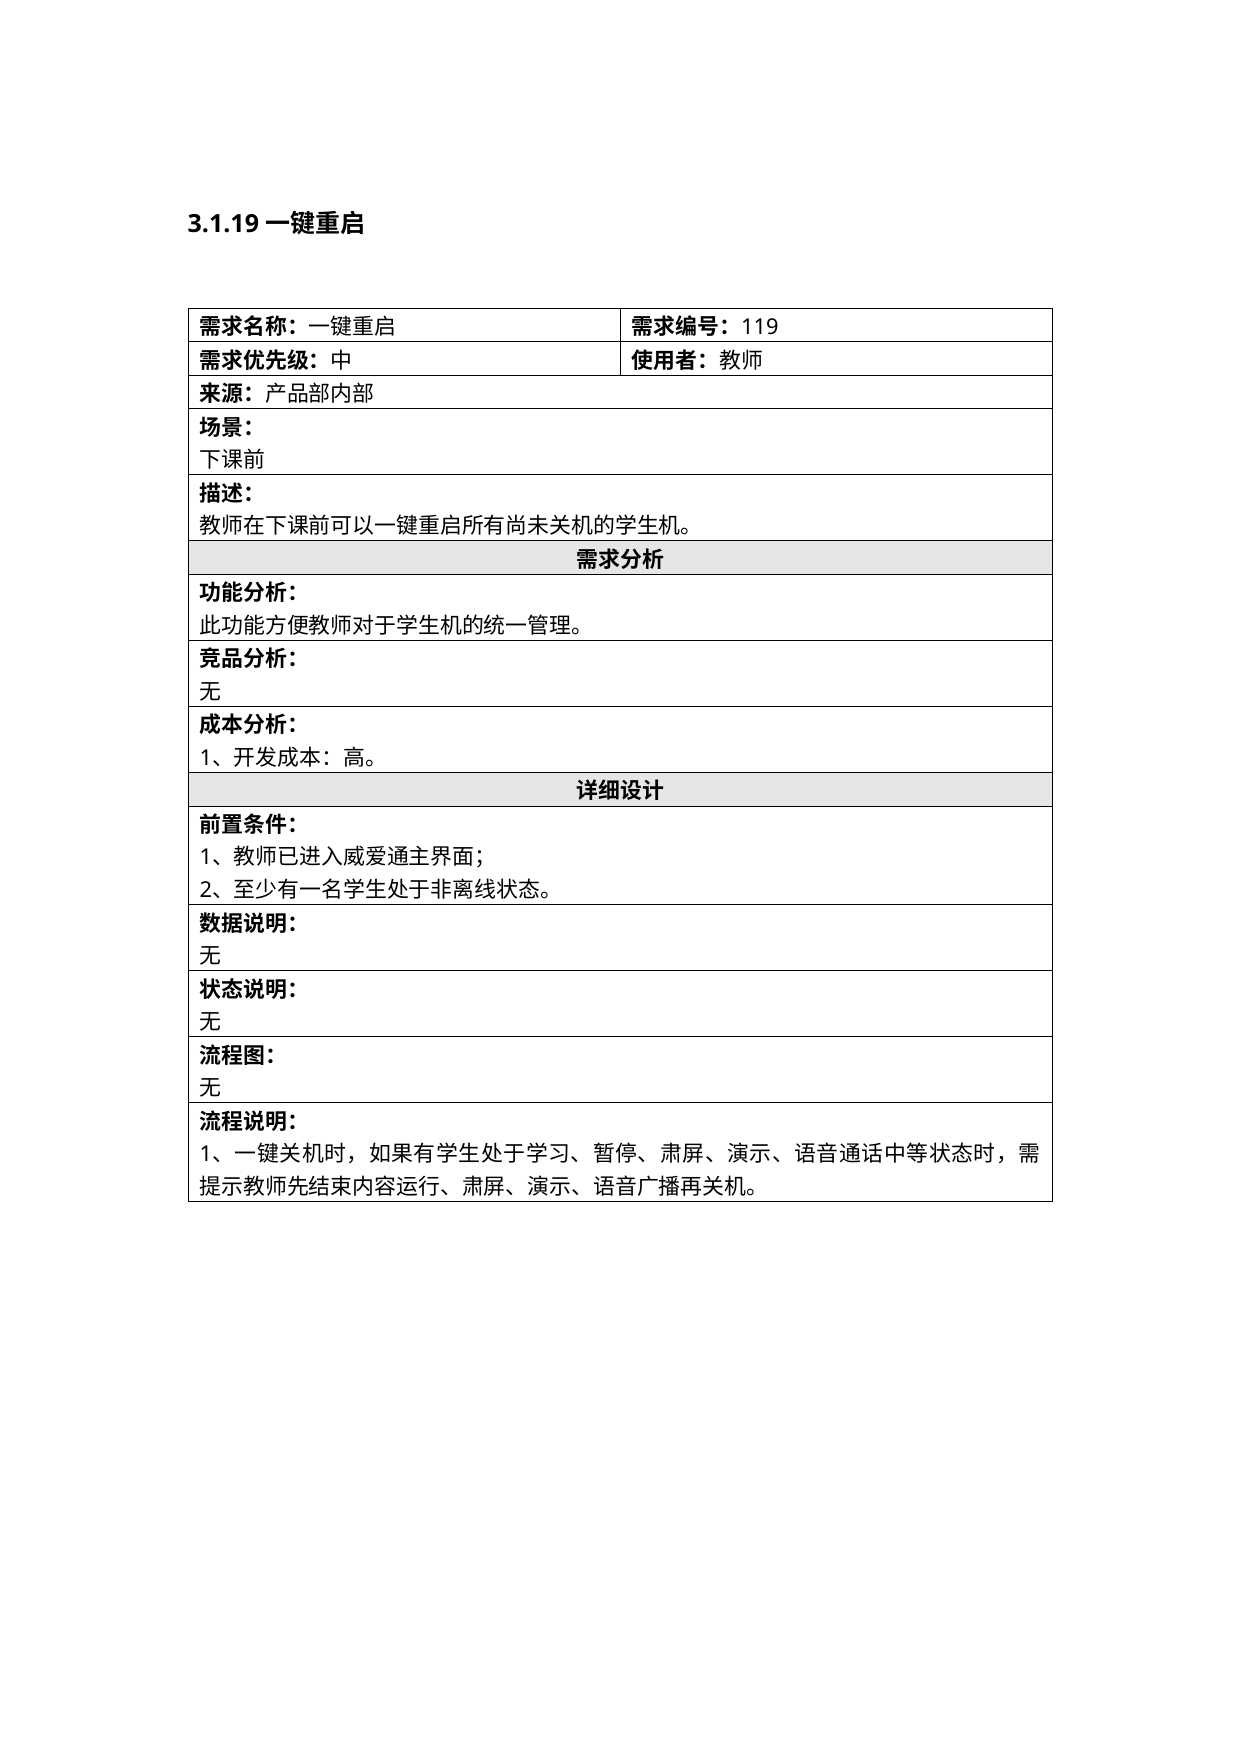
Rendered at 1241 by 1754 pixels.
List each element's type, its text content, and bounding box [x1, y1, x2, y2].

subtitle 3.1.19 一键重启 [187, 189, 1053, 254]
table_cell 来源：产品部内部 [189, 376, 1052, 408]
table_cell 描述： 教师在下课前可以一键重启所有尚未关机的学生机。 [189, 475, 1052, 540]
table_header 需求名称：一键重启 [189, 309, 620, 341]
table_cell 状态说明： 无 [189, 971, 1052, 1036]
table_cell 使用者：教师 [621, 342, 1052, 375]
table_cell 成本分析： 1、开发成本：高。 [189, 707, 1052, 772]
table_cell 流程说明： 1、一键关机时，如果有学生处于学习、暂停、肃屏、演示、语音通话中等状态时，需提示教师先结束内容运行、肃屏、演示、语音广播再关机。 [189, 1103, 1052, 1201]
table_cell 竞品分析： 无 [189, 641, 1052, 706]
table_cell 详细设计 [189, 773, 1052, 806]
table_cell 需求分析 [189, 541, 1052, 574]
table_cell 前置条件： 1、教师已进入威爱通主界面； 2、至少有一名学生处于非离线状态。 [189, 807, 1052, 904]
table_cell 流程图： 无 [189, 1037, 1052, 1102]
table_cell 数据说明： 无 [189, 905, 1052, 970]
table_cell 场景： 下课前 [189, 409, 1052, 474]
table_header 需求编号：119 [621, 309, 1052, 341]
table_cell 需求优先级：中 [189, 342, 620, 375]
table_cell 功能分析： 此功能方便教师对于学生机的统一管理。 [189, 575, 1052, 640]
